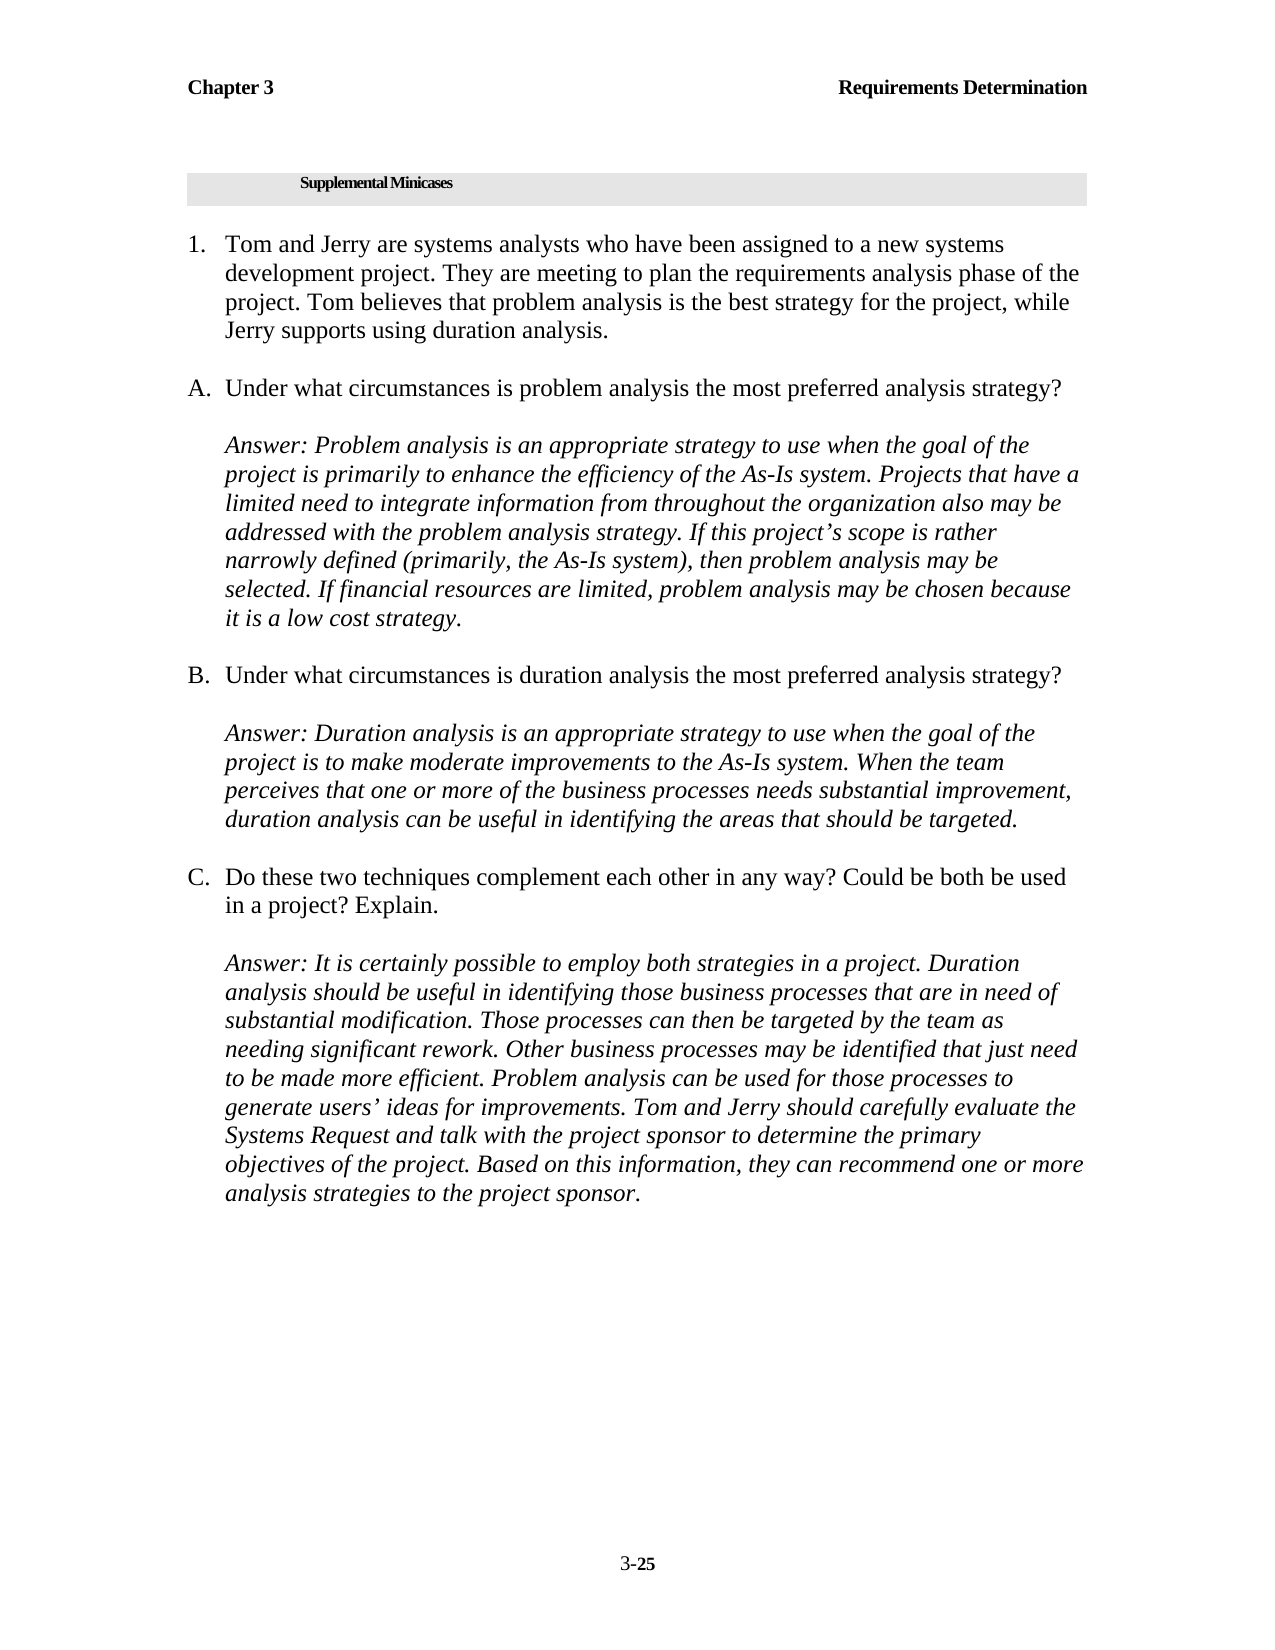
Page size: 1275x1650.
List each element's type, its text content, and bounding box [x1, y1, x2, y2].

list Under what circumstances is problem analysis the most preferred analysis strategy? [187, 373, 1087, 402]
text Answer: It is certainly possible to employ both strategies in a project. Duration analysis should be useful in identifying those business processes that are in need of substantial modification. Those processes can then be targeted by the team as needing significant rework. Other business processes may be identified that just need to be made more efficient. Problem analysis can be used for those processes to generate users’ ideas for improvements. Tom and Jerry should carefully evaluate the Systems Request and talk with the project sponsor to determine the primary objectives of the project. Based on this information, they can recommend one or more analysis strategies to the project sponsor. [225, 948, 1087, 1207]
subtitle Supplemental Minicases [187, 173, 1087, 206]
list Under what circumstances is duration analysis the most preferred analysis strategy? [187, 661, 1087, 689]
list Do these two techniques complement each other in any way? Could be both be used in a project? Explain. [187, 862, 1087, 919]
list Answer: Problem analysis is an appropriate strategy to use when the goal of the project is primarily to enhance the efficiency of the As-Is system. Projects that have a limited need to integrate information from throughout the organization also may be addressed with the problem analysis strategy. If this project’s scope is rather narrowly defined (primarily, the As-Is system), then problem analysis may be selected. If financial resources are limited, problem analysis may be chosen because it is a low cost strategy. [225, 431, 1087, 632]
list Answer: Duration analysis is an appropriate strategy to use when the goal of the project is to make moderate improvements to the As-Is system. When the team perceives that one or more of the business processes needs substantial improvement, duration analysis can be useful in identifying the areas that should be targeted. [225, 718, 1087, 833]
list Tom and Jerry are systems analysts who have been assigned to a new systems development project. They are meeting to plan the requirements analysis phase of the project. Tom believes that problem analysis is the best strategy for the project, while Jerry supports using duration analysis. [187, 229, 1087, 344]
